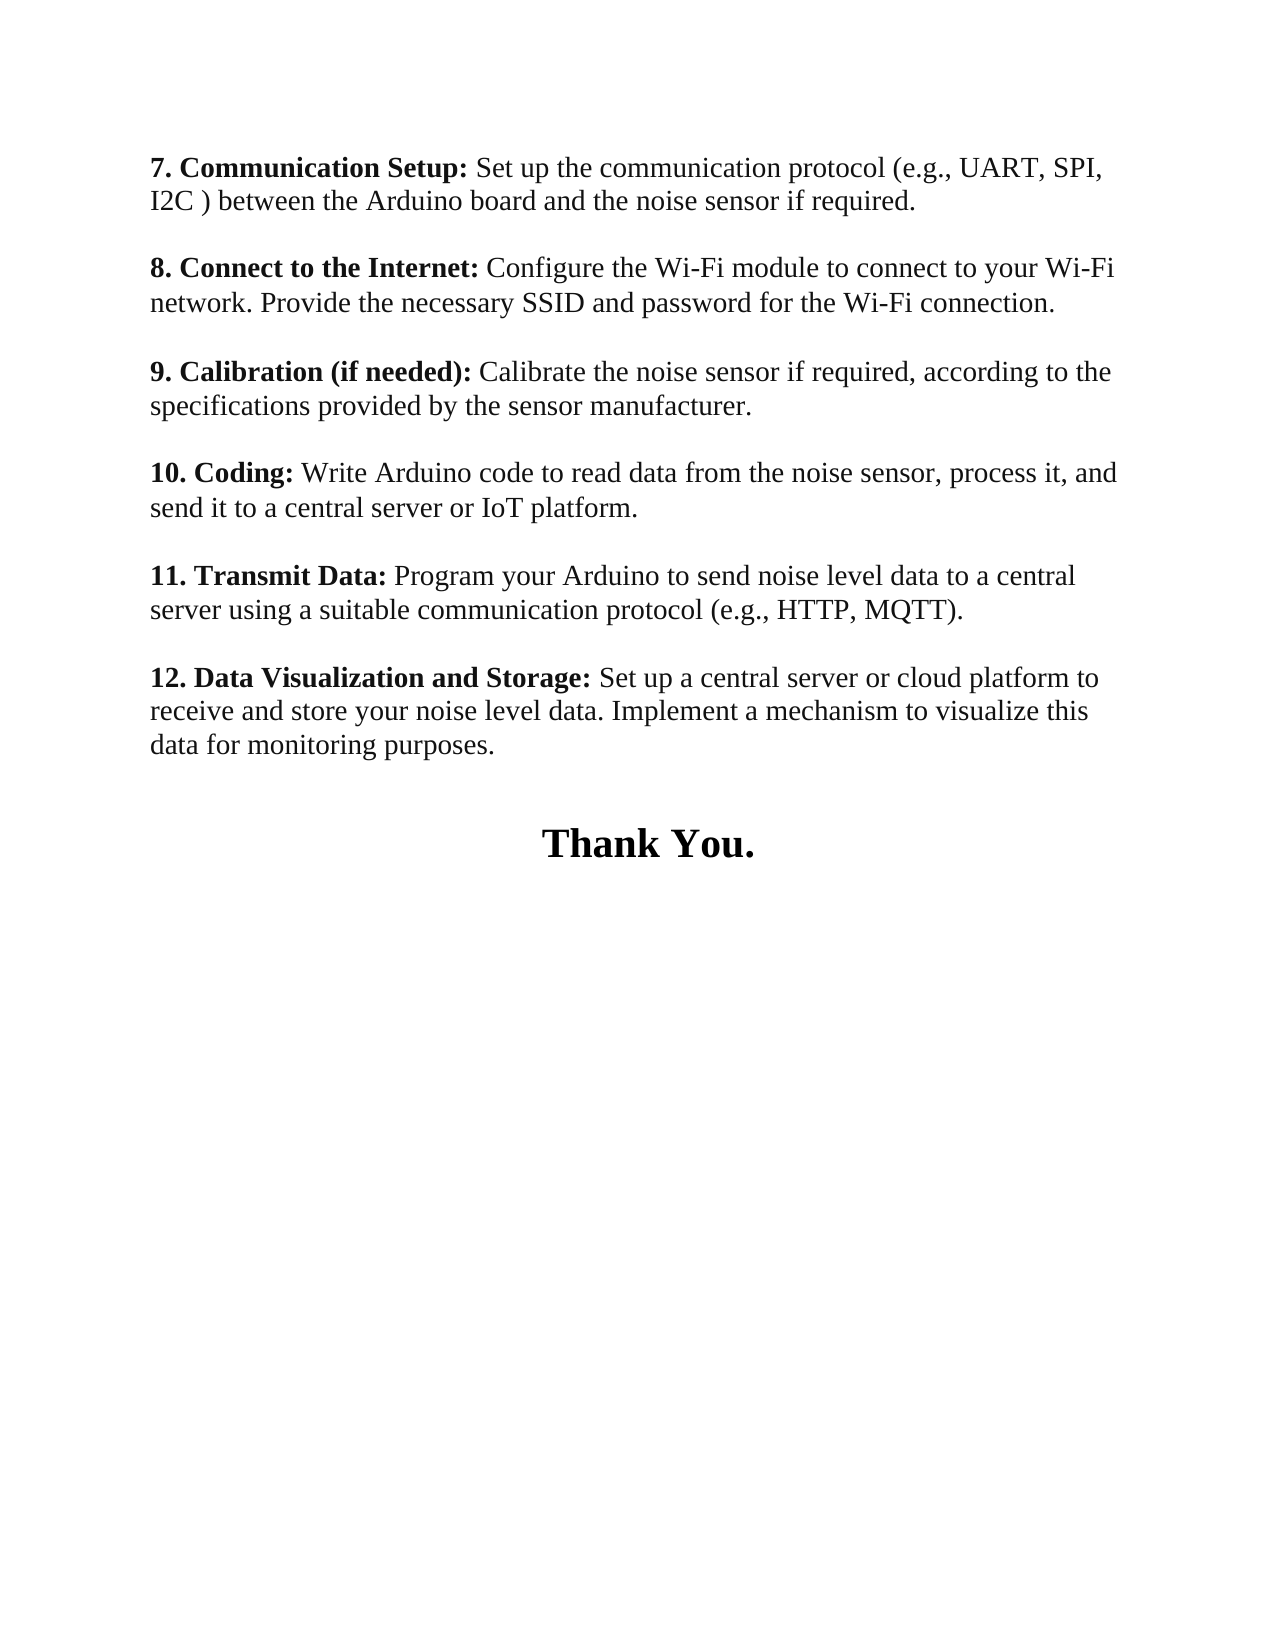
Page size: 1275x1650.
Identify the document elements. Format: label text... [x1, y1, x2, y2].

text 8. Connect to the Internet: Configure the Wi-Fi module to connect to your Wi-Fi network. Provide the necessary SSID and password for the Wi-Fi connection. [150, 251, 1125, 320]
text 7. Communication Setup: Set up the communication protocol (e.g., UART, SPI, I2C ) between the Arduino board and the noise sensor if required. [150, 150, 1125, 217]
text 11. Transmit Data: Program your Arduino to send noise level data to a central server using a suitable communication protocol (e.g., HTTP, MQTT). [150, 558, 1125, 626]
text Thank You. [150, 818, 1125, 866]
text 12. Data Visualization and Storage: Set up a central server or cloud platform to receive and store your noise level data. Implement a mechanism to visualize this data for monitoring purposes. [150, 660, 1125, 761]
text 10. Coding: Write Arduino code to read data from the noise sensor, process it, and send it to a central server or IoT platform. [150, 456, 1125, 524]
text 9. Calibration (if needed): Calibrate the noise sensor if required, according to the specifications provided by the sensor manufacturer. [150, 354, 1125, 422]
